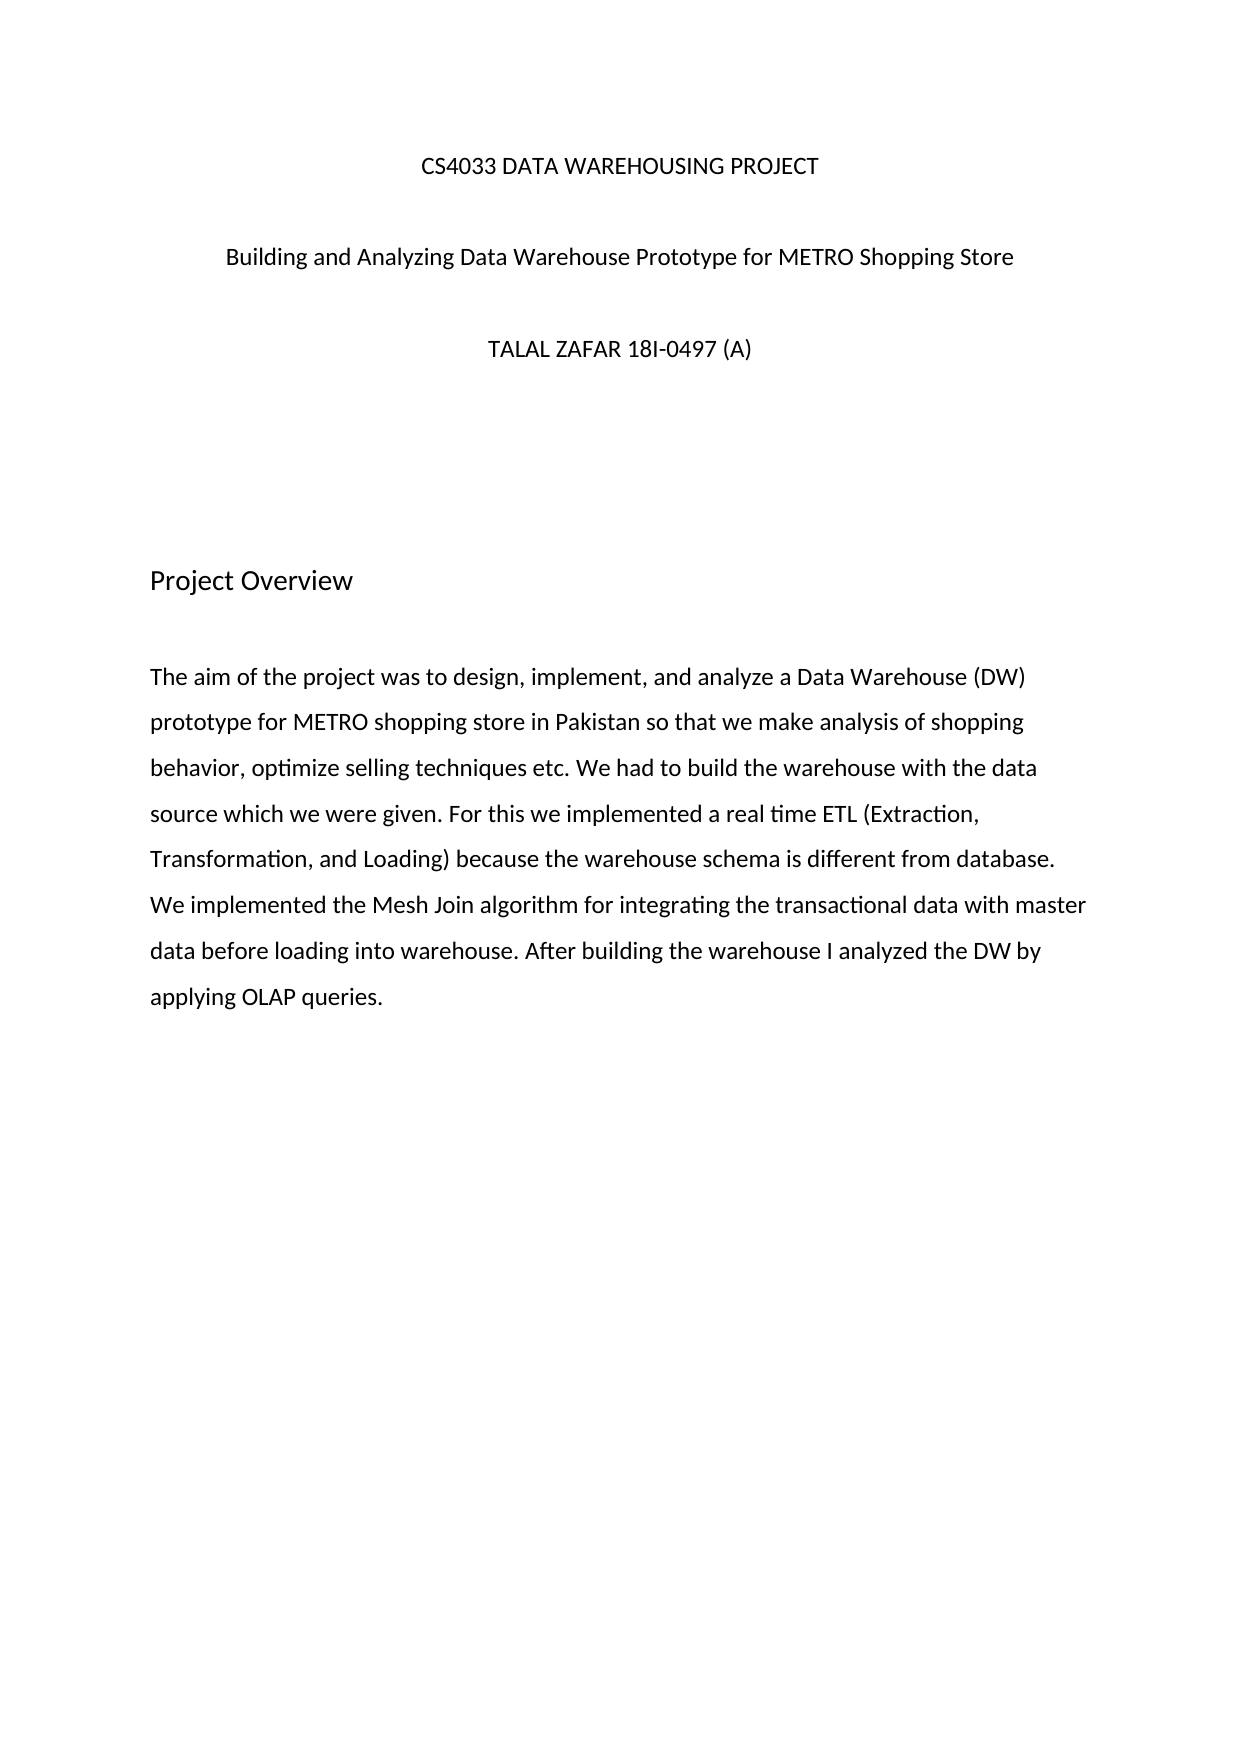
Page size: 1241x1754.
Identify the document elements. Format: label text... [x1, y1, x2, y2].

text TALAL ZAFAR 18I-0497 (A) [150, 333, 1090, 363]
text Building and Analyzing Data Warehouse Prototype for METRO Shopping Store [150, 241, 1090, 272]
text The aim of the project was to design, implement, and analyze a Data Warehouse (DW) prototype for METRO shopping store in Pakistan so that we make analysis of shopping behavior, optimize selling techniques etc. We had to build the warehouse with the data source which we were given. For this we implemented a real time ETL (Extraction, Transformation, and Loading) because the warehouse schema is different from database. We implemented the Mesh Join algorithm for integrating the transactional data with master data before loading into warehouse. After building the warehouse I analyzed the DW by applying OLAP queries. [150, 661, 1090, 1011]
text Project Overview [150, 562, 1090, 597]
text CS4033 DATA WAREHOUSING PROJECT [150, 150, 1090, 181]
